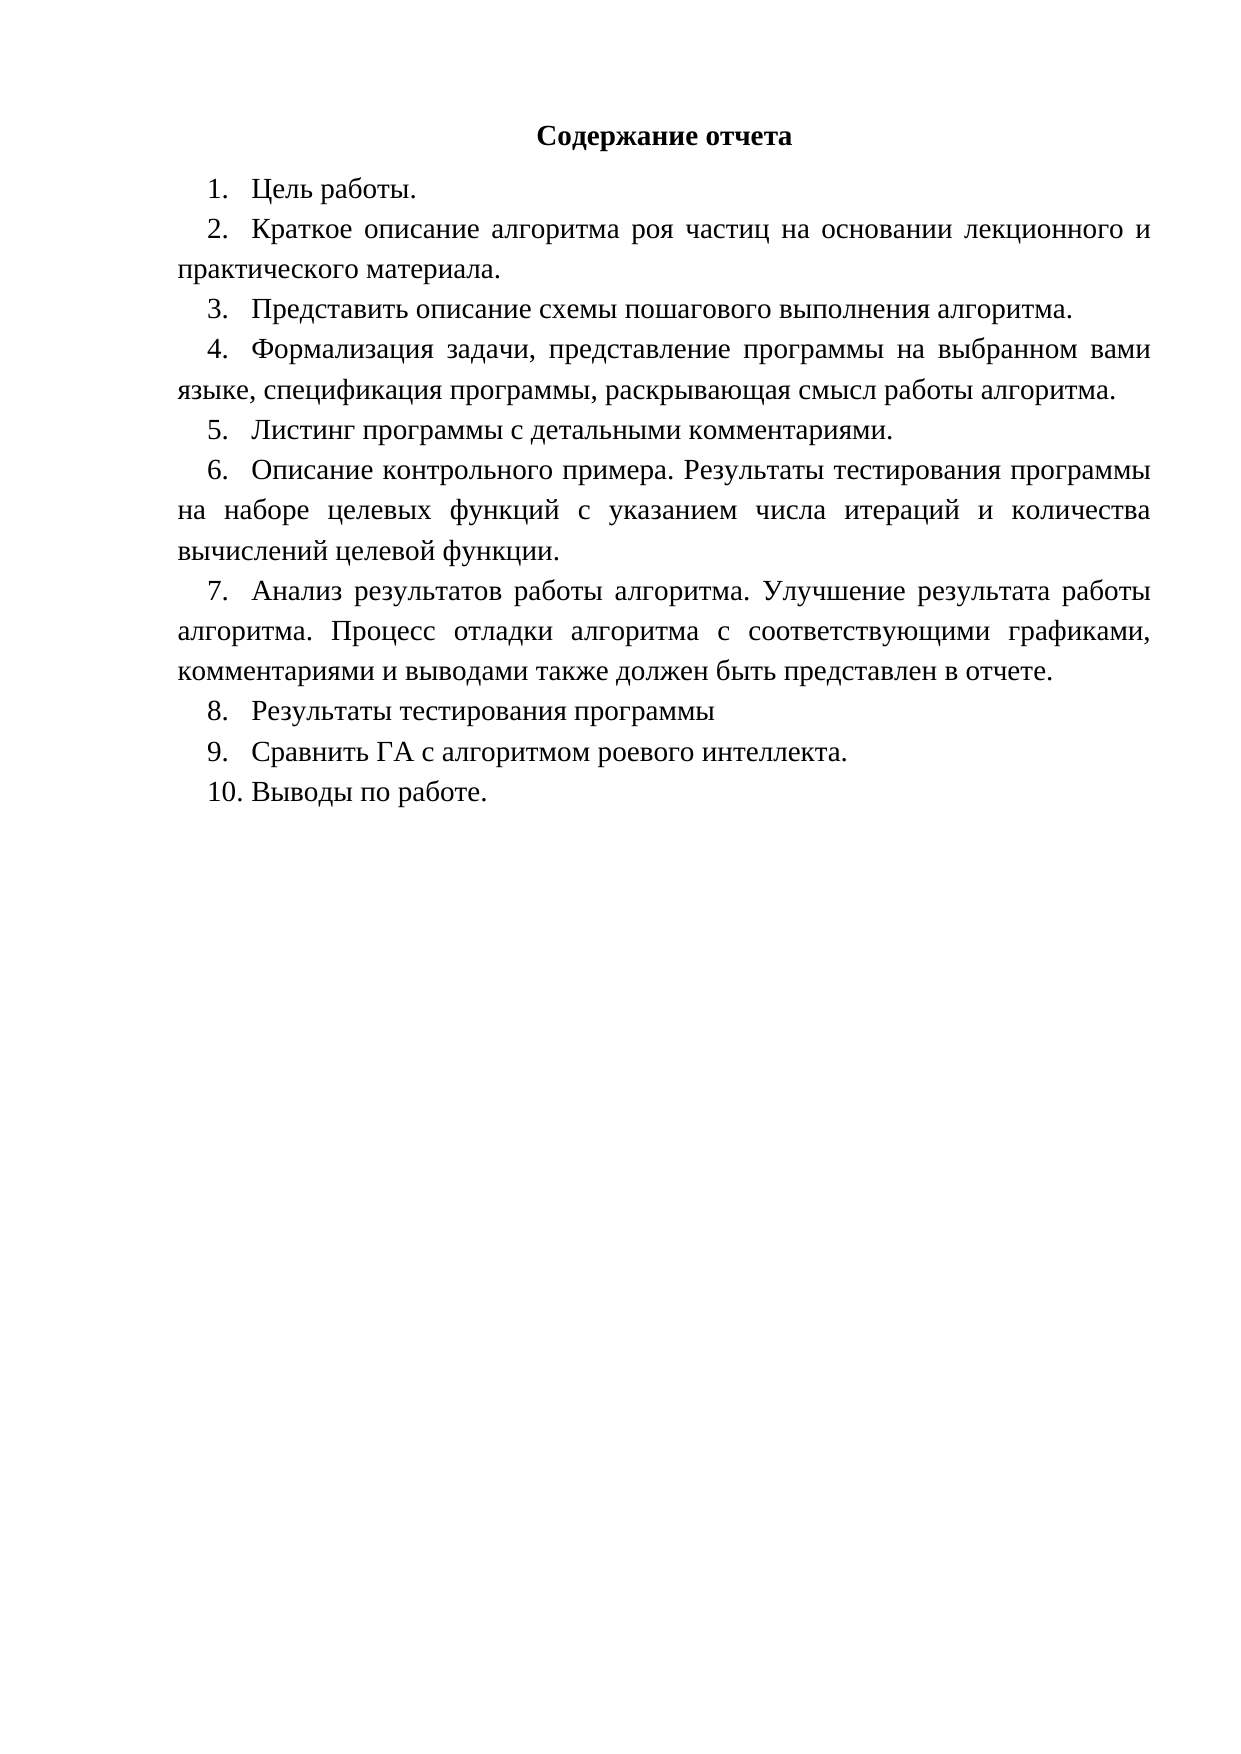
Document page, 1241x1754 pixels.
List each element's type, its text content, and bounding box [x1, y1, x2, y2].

list Формализация задачи, представление программы на выбранном вами языке, спецификация программы, раскрывающая смысл работы алгоритма. [177, 332, 1152, 405]
list Результаты тестирования программы [177, 693, 1152, 727]
list Краткое описание алгоритма роя частиц на основании лекционного и практического материала. [177, 211, 1152, 285]
list Описание контрольного примера. Результаты тестирования программы на наборе целевых функций с указанием числа итераций и количества вычислений целевой функции. [177, 452, 1152, 566]
list Сравнить ГА с алгоритмом роевого интеллекта. [177, 734, 1152, 767]
list Цель работы. [177, 171, 1152, 204]
list Выводы по работе. [177, 774, 1152, 807]
list Представить описание схемы пошагового выполнения алгоритма. [177, 291, 1152, 325]
list Листинг программы с детальными комментариями. [177, 412, 1152, 446]
text Содержание отчета [177, 118, 1152, 152]
list Анализ результатов работы алгоритма. Улучшение результата работы алгоритма. Процесс отладки алгоритма с соответствующими графиками, комментариями и выводами также должен быть представлен в отчете. [177, 573, 1152, 687]
